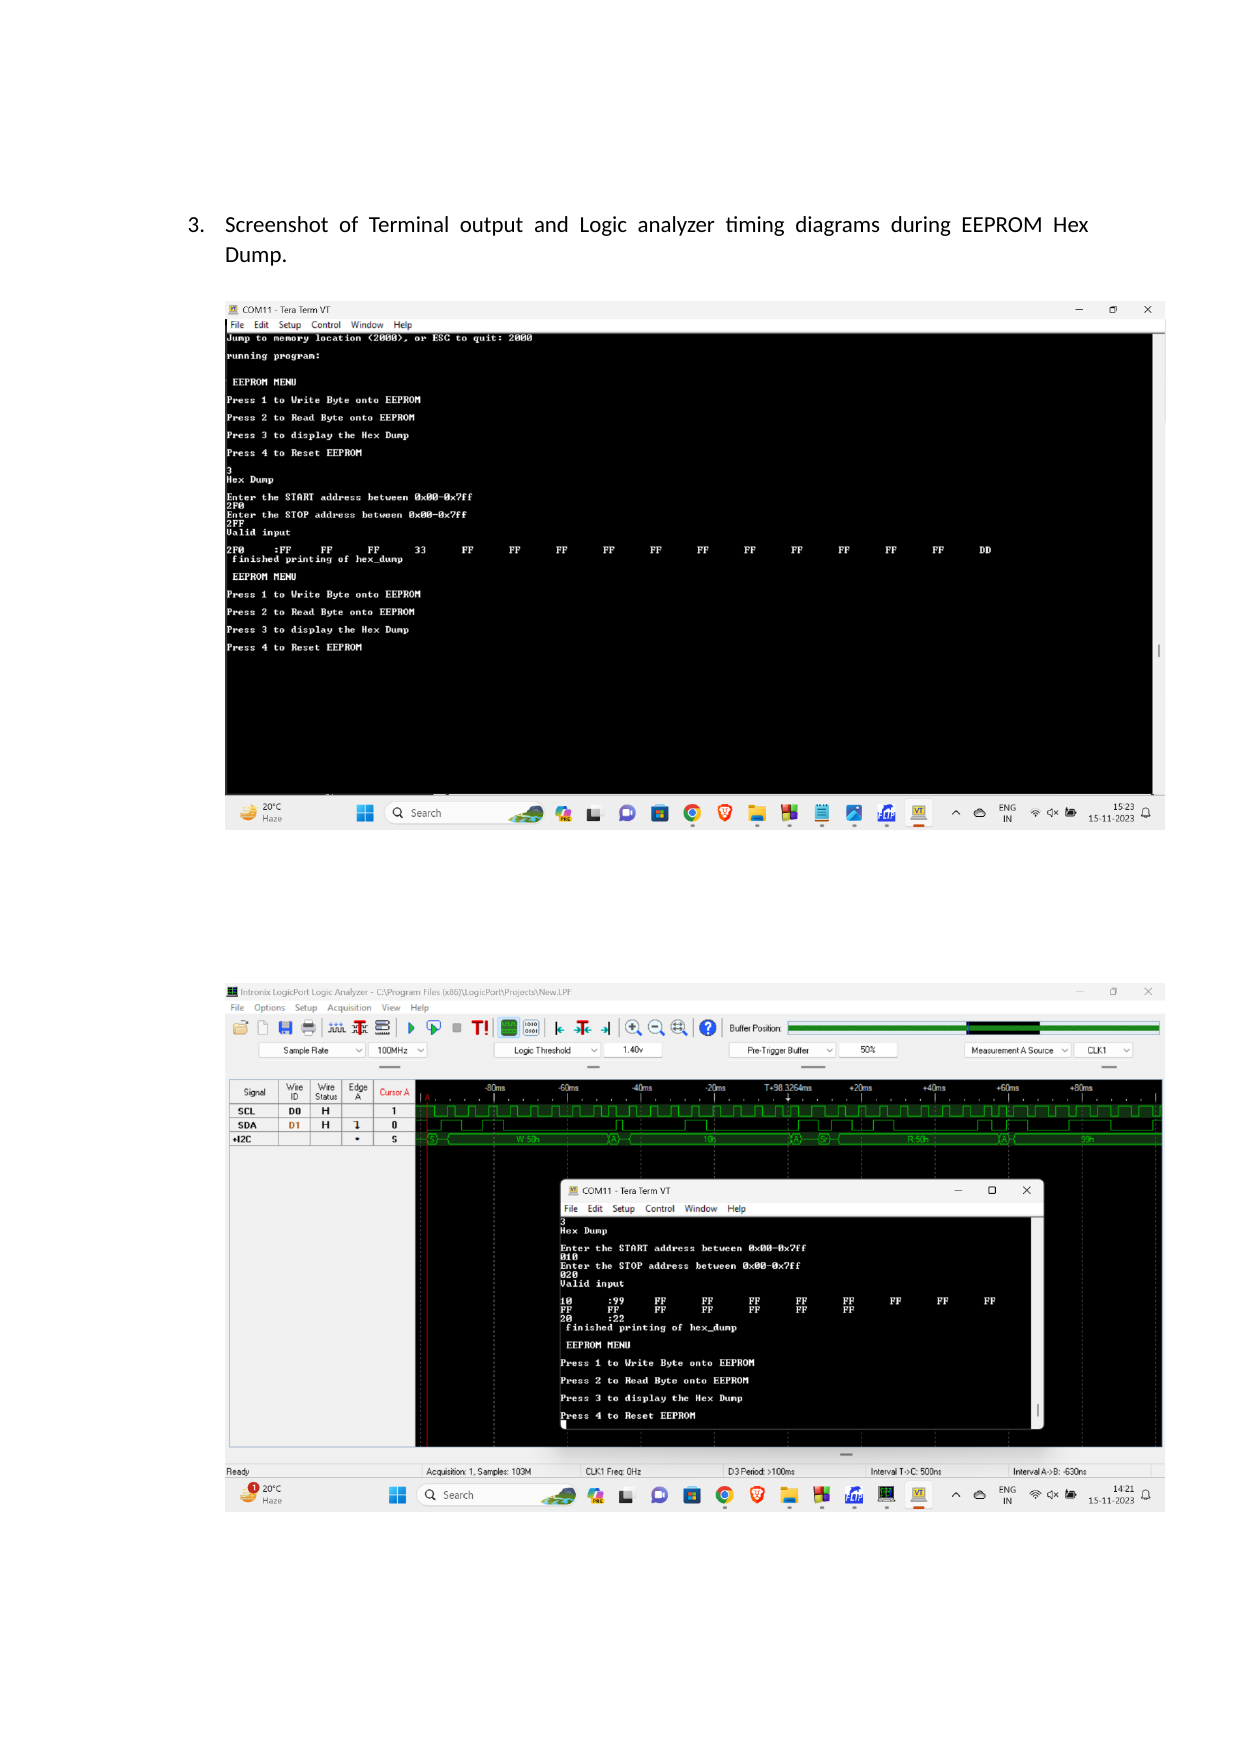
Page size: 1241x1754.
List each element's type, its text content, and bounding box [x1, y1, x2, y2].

list Screenshot of Terminal output and Logic analyzer timing diagrams during EEPROM Hex Dump. [187, 210, 1090, 269]
picture [225, 983, 1166, 1512]
picture [225, 301, 1166, 830]
